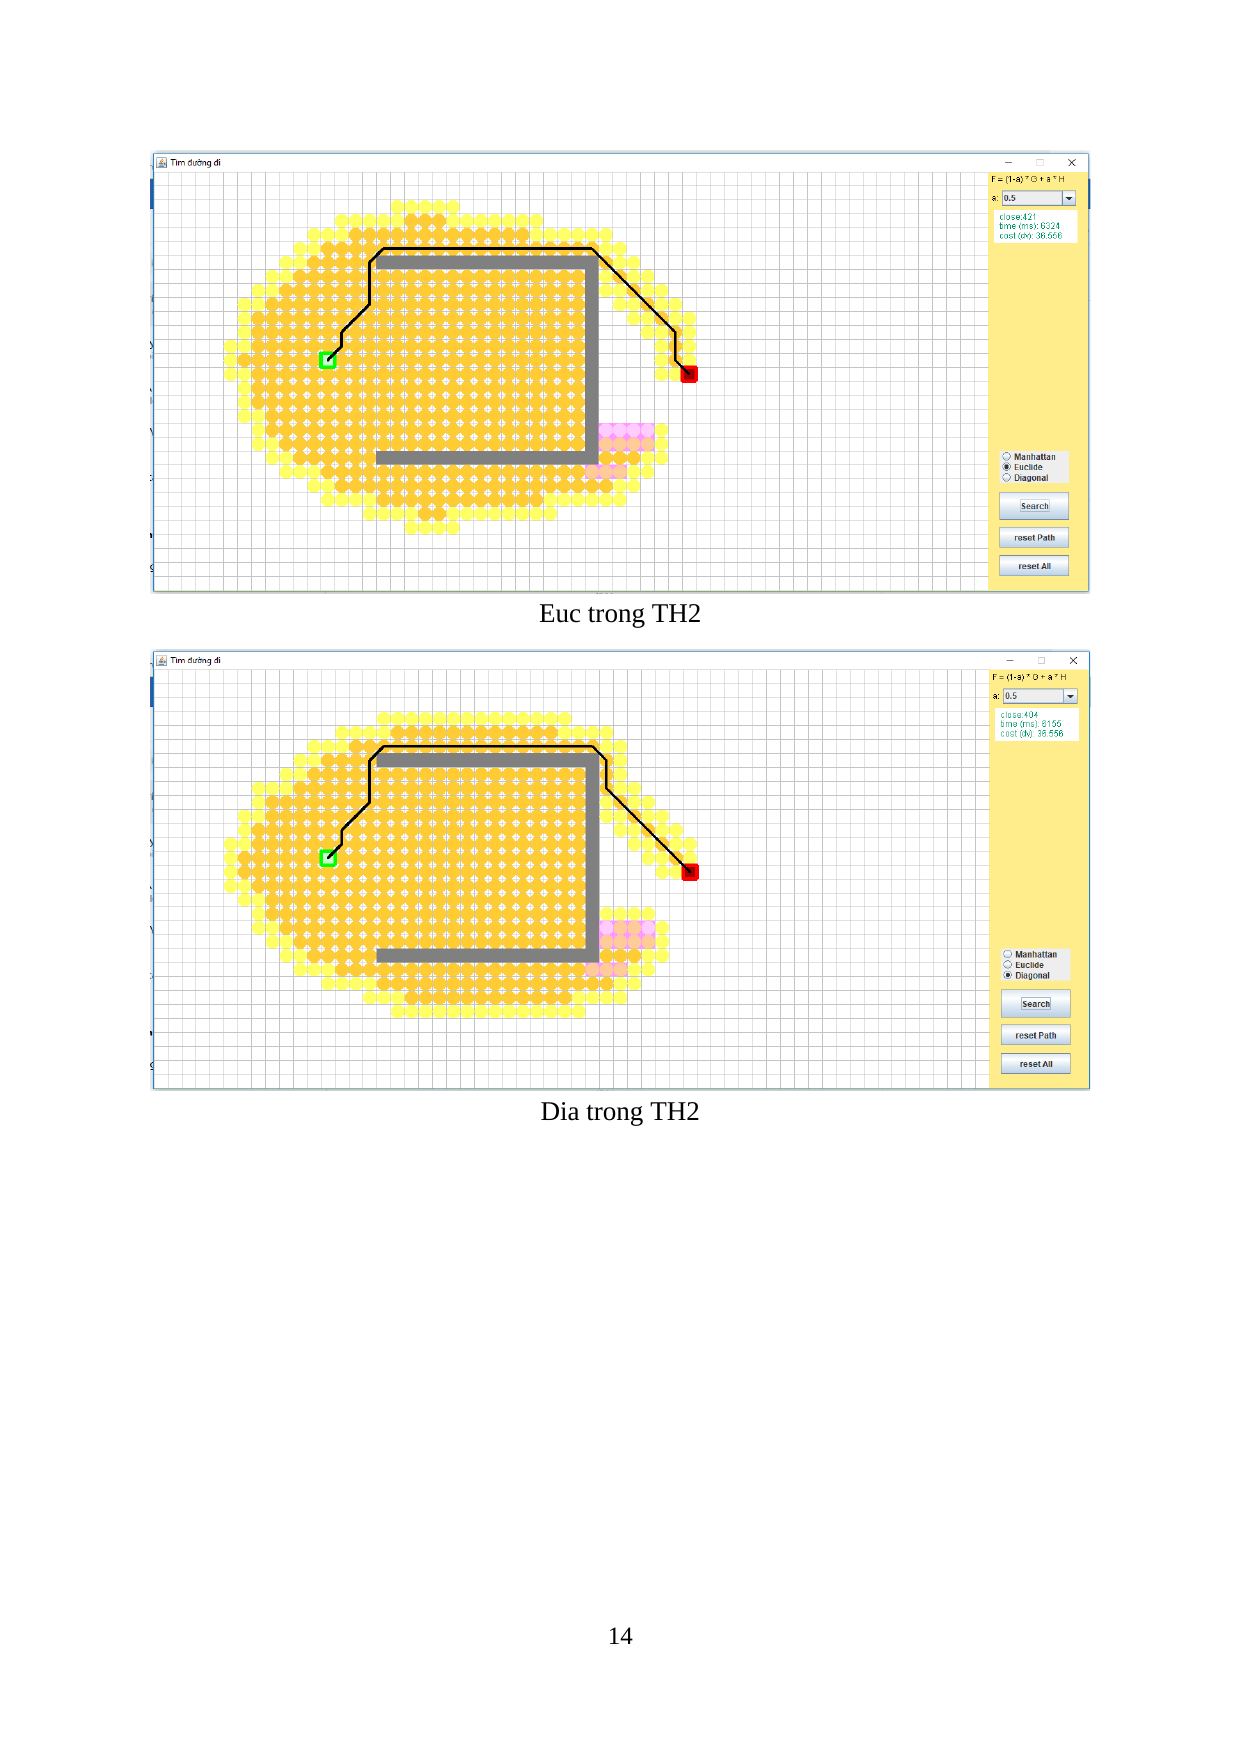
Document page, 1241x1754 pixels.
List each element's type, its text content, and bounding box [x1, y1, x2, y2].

picture [150, 649, 1091, 1091]
text Dia trong TH2 [150, 1095, 1090, 1126]
picture [150, 150, 1091, 594]
text Euc trong TH2 [150, 597, 1090, 628]
